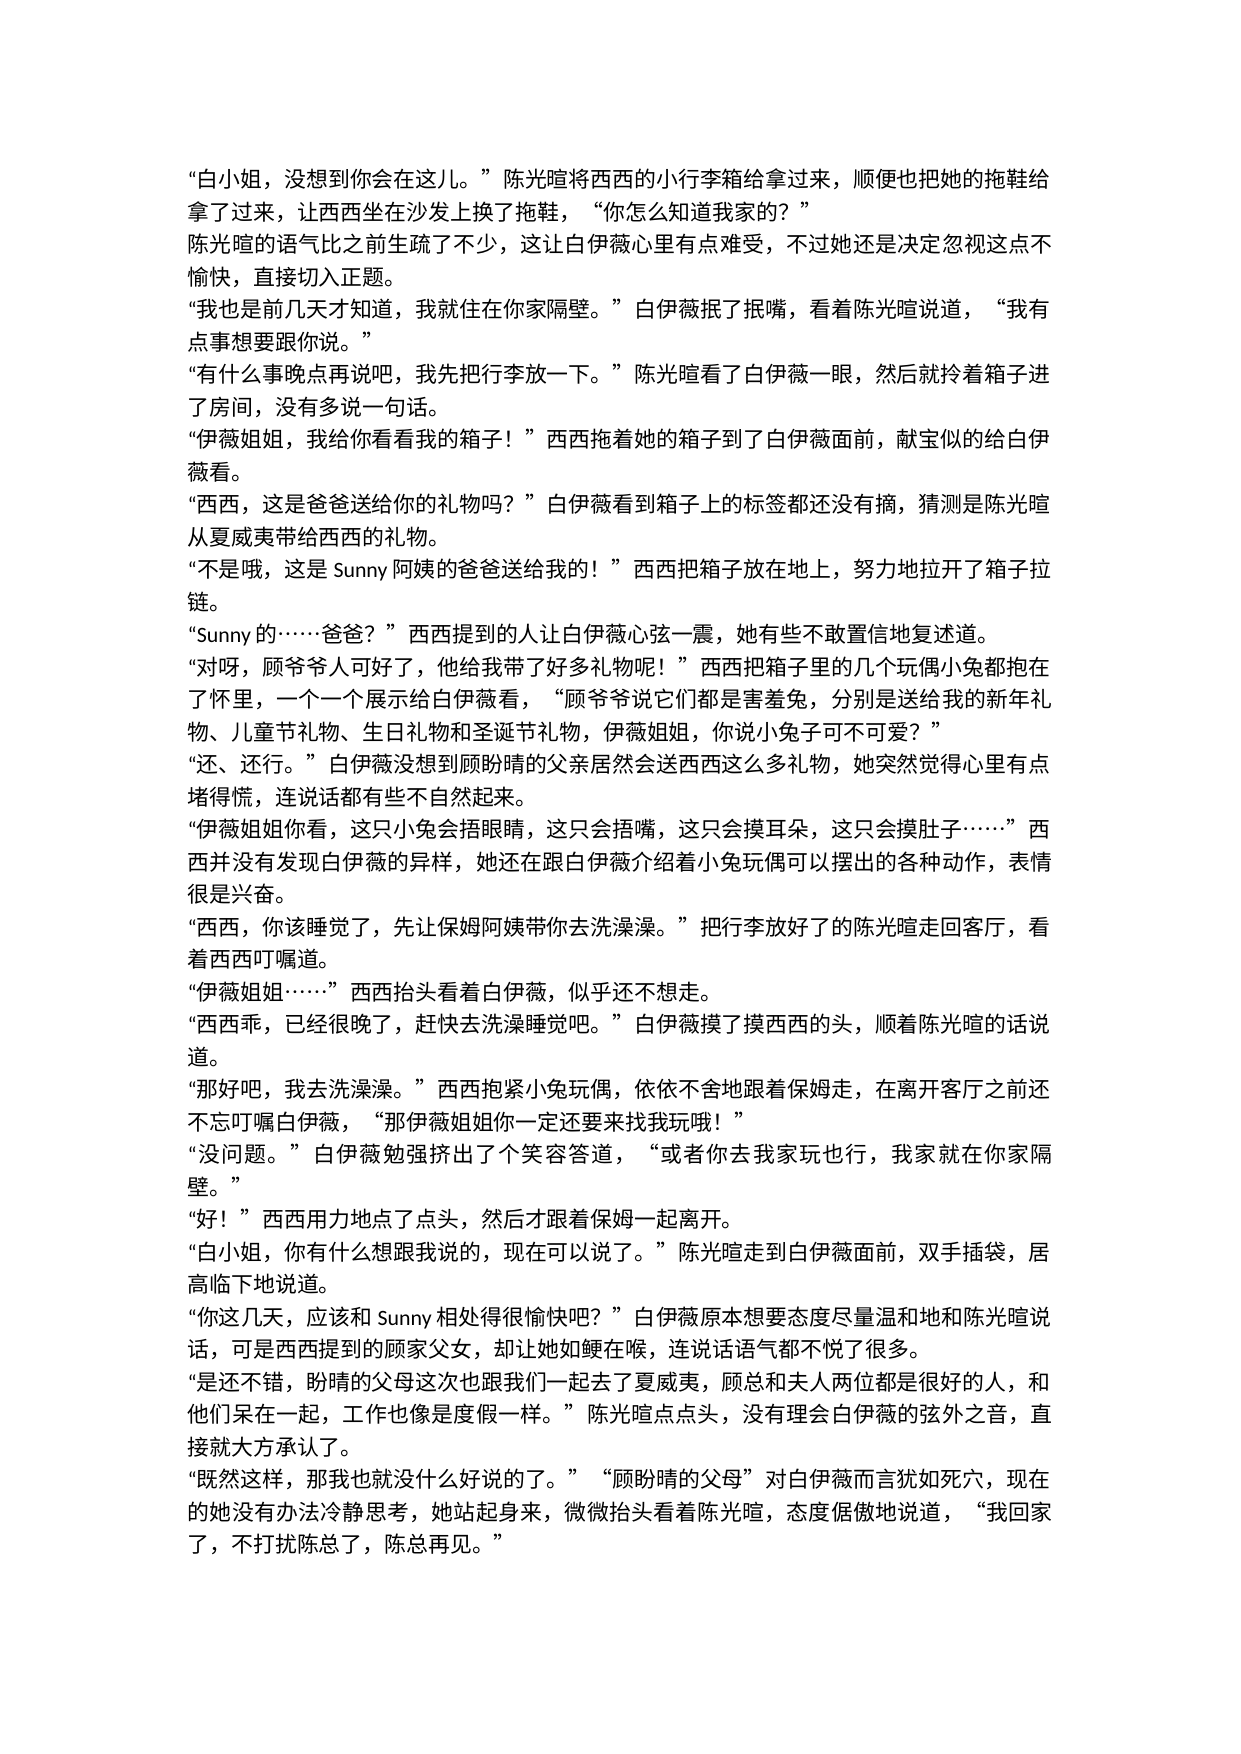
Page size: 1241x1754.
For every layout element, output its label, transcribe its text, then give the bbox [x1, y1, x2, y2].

text “西西，你该睡觉了，先让保姆阿姨带你去洗澡澡。”把行李放好了的陈光暄走回客厅，看着西西叮嘱道。 [187, 909, 1053, 974]
text “不是哦，这是Sunny阿姨的爸爸送给我的！”西西把箱子放在地上，努力地拉开了箱子拉链。 [187, 552, 1053, 617]
text “既然这样，那我也就没什么好说的了。”“顾盼晴的父母”对白伊薇而言犹如死穴，现在的她没有办法冷静思考，她站起身来，微微抬头看着陈光暄，态度倨傲地说道，“我回家了，不打扰陈总了，陈总再见。” [187, 1462, 1053, 1559]
text “白小姐，没想到你会在这儿。”陈光暄将西西的小行李箱给拿过来，顺便也把她的拖鞋给拿了过来，让西西坐在沙发上换了拖鞋，“你怎么知道我家的？” [187, 162, 1053, 227]
text “伊薇姐姐……”西西抬头看着白伊薇，似乎还不想走。 [187, 974, 1053, 1007]
text “Sunny的……爸爸？”西西提到的人让白伊薇心弦一震，她有些不敢置信地复述道。 [187, 617, 1053, 649]
text “你这几天，应该和Sunny相处得很愉快吧？”白伊薇原本想要态度尽量温和地和陈光暄说话，可是西西提到的顾家父女，却让她如鲠在喉，连说话语气都不悦了很多。 [187, 1299, 1053, 1364]
text “对呀，顾爷爷人可好了，他给我带了好多礼物呢！”西西把箱子里的几个玩偶小兔都抱在了怀里，一个一个展示给白伊薇看，“顾爷爷说它们都是害羞兔，分别是送给我的新年礼物、儿童节礼物、生日礼物和圣诞节礼物，伊薇姐姐，你说小兔子可不可爱？” [187, 649, 1053, 747]
text “我也是前几天才知道，我就住在你家隔壁。”白伊薇抿了抿嘴，看着陈光暄说道，“我有点事想要跟你说。” [187, 292, 1053, 357]
text “好！”西西用力地点了点头，然后才跟着保姆一起离开。 [187, 1202, 1053, 1234]
text “没问题。”白伊薇勉强挤出了个笑容答道，“或者你去我家玩也行，我家就在你家隔壁。” [187, 1137, 1053, 1202]
text 陈光暄的语气比之前生疏了不少，这让白伊薇心里有点难受，不过她还是决定忽视这点不愉快，直接切入正题。 [187, 227, 1053, 292]
text “有什么事晚点再说吧，我先把行李放一下。”陈光暄看了白伊薇一眼，然后就拎着箱子进了房间，没有多说一句话。 [187, 357, 1053, 422]
text “是还不错，盼晴的父母这次也跟我们一起去了夏威夷，顾总和夫人两位都是很好的人，和他们呆在一起，工作也像是度假一样。”陈光暄点点头，没有理会白伊薇的弦外之音，直接就大方承认了。 [187, 1364, 1053, 1462]
text “那好吧，我去洗澡澡。”西西抱紧小兔玩偶，依依不舍地跟着保姆走，在离开客厅之前还不忘叮嘱白伊薇，“那伊薇姐姐你一定还要来找我玩哦！” [187, 1072, 1053, 1137]
text “还、还行。”白伊薇没想到顾盼晴的父亲居然会送西西这么多礼物，她突然觉得心里有点堵得慌，连说话都有些不自然起来。 [187, 747, 1053, 812]
text “西西乖，已经很晚了，赶快去洗澡睡觉吧。”白伊薇摸了摸西西的头，顺着陈光暄的话说道。 [187, 1007, 1053, 1072]
text “西西，这是爸爸送给你的礼物吗？”白伊薇看到箱子上的标签都还没有摘，猜测是陈光暄从夏威夷带给西西的礼物。 [187, 487, 1053, 552]
text “白小姐，你有什么想跟我说的，现在可以说了。”陈光暄走到白伊薇面前，双手插袋，居高临下地说道。 [187, 1234, 1053, 1299]
text “伊薇姐姐你看，这只小兔会捂眼睛，这只会捂嘴，这只会摸耳朵，这只会摸肚子……”西西并没有发现白伊薇的异样，她还在跟白伊薇介绍着小兔玩偶可以摆出的各种动作，表情很是兴奋。 [187, 812, 1053, 909]
text “伊薇姐姐，我给你看看我的箱子！”西西拖着她的箱子到了白伊薇面前，献宝似的给白伊薇看。 [187, 422, 1053, 487]
